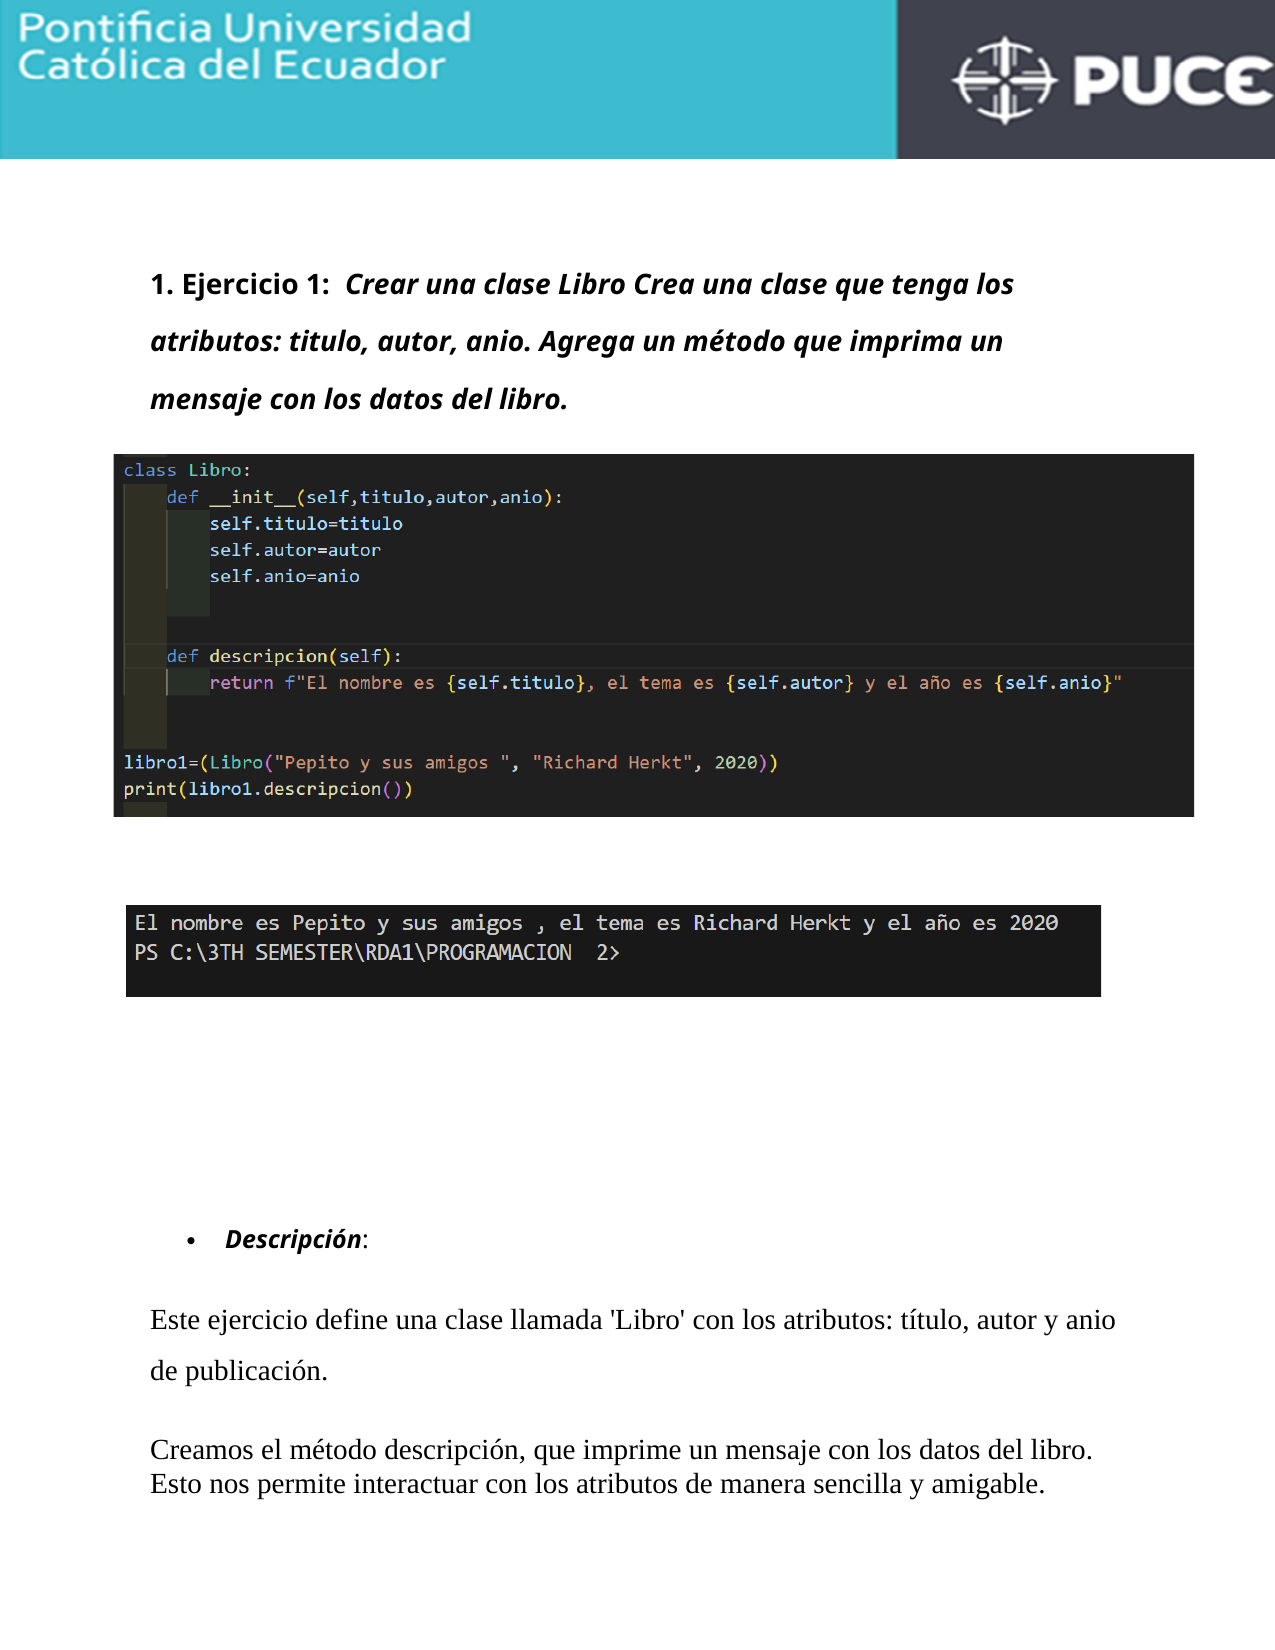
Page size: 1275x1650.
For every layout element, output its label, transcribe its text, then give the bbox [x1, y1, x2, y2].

picture [113, 454, 1195, 817]
picture [0, 0, 1275, 159]
text Este ejercicio define una clase llamada 'Libro' con los atributos: título, autor y anio de publicación. [150, 1302, 1125, 1386]
text 1. Ejercicio 1: Crear una clase Libro Crea una clase que tenga los atributos: titulo, autor, anio. Agrega un método que imprima un mensaje con los datos del libro. [150, 264, 1125, 417]
text Creamos el método descripción, que imprime un mensaje con los datos del libro. Esto nos permite interactuar con los atributos de manera sencilla y amigable. [150, 1432, 1125, 1499]
list Descripción: [187, 1222, 1125, 1256]
picture [126, 905, 1102, 997]
